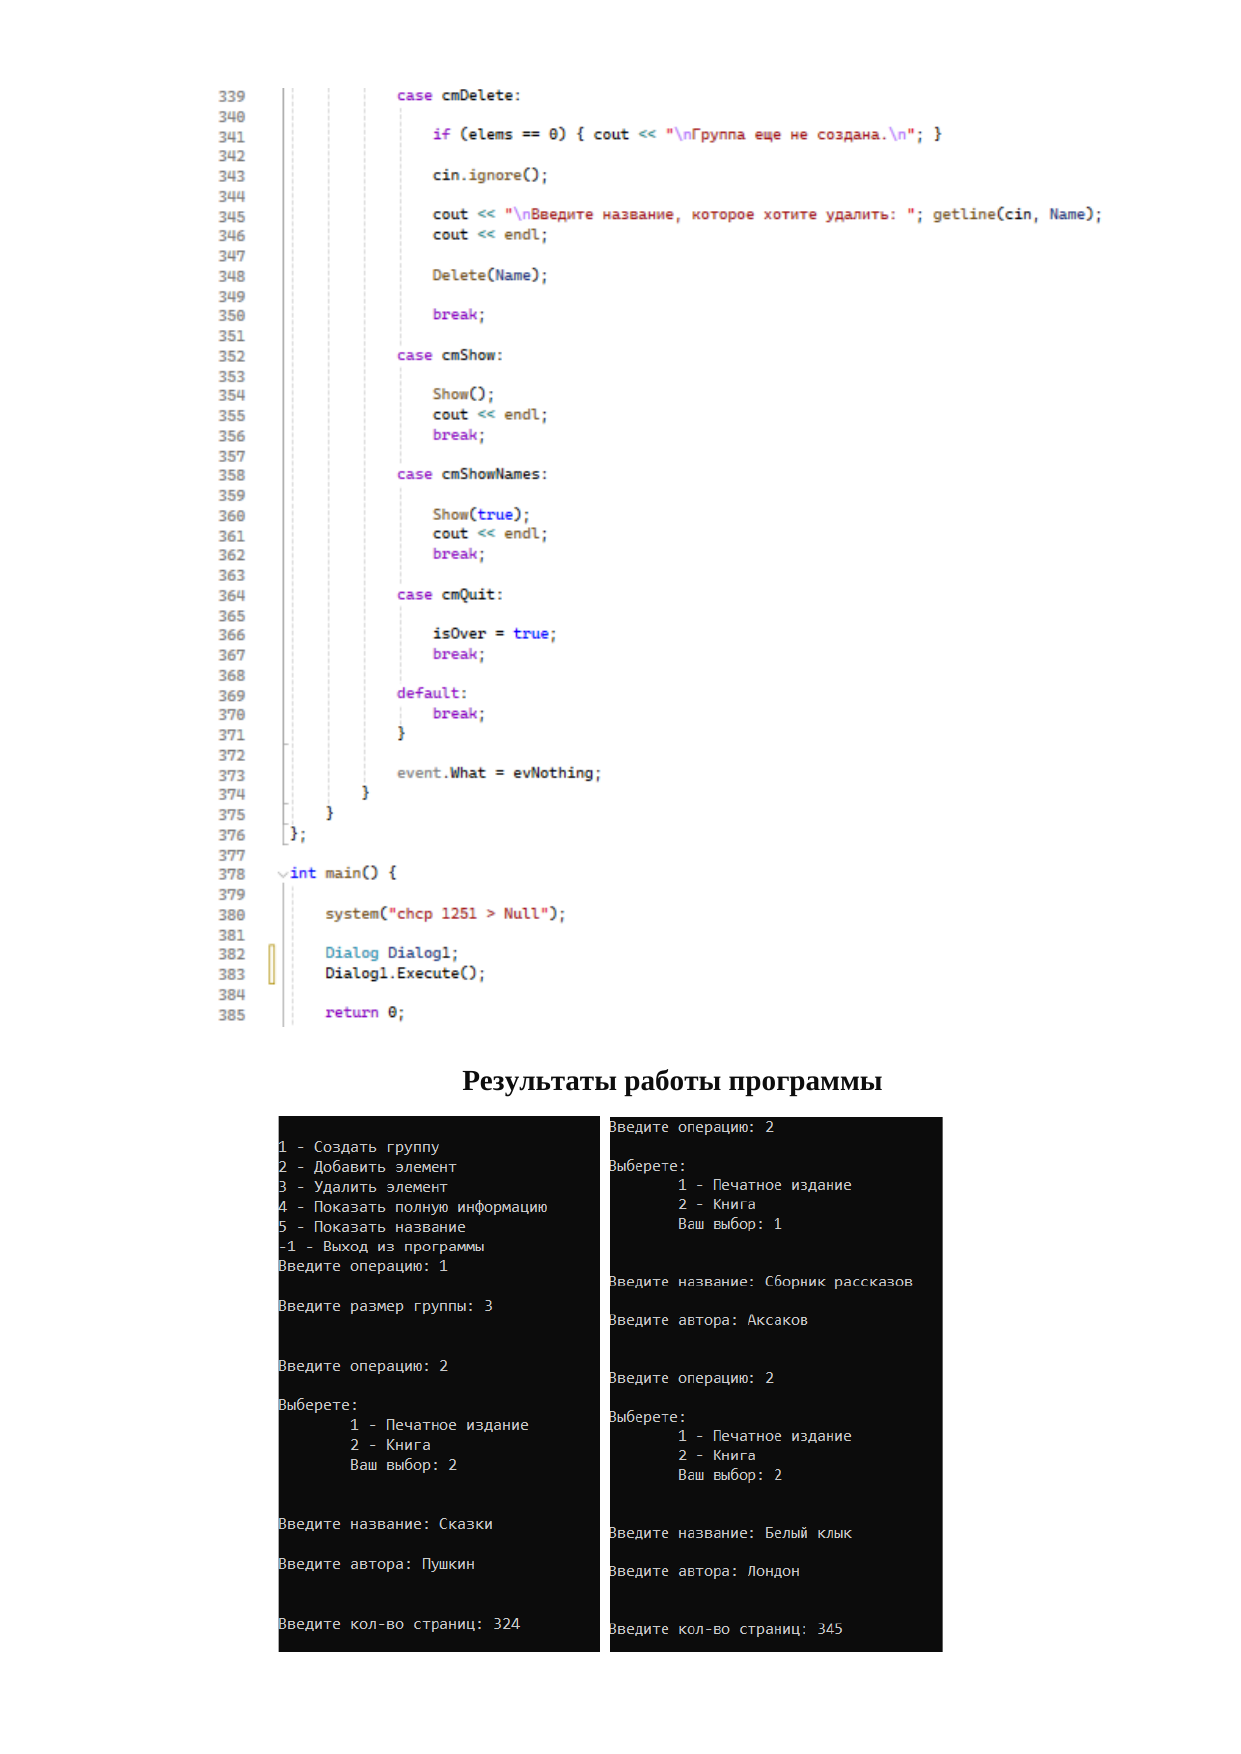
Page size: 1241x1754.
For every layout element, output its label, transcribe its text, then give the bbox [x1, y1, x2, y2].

picture [278, 1115, 600, 1652]
picture [203, 88, 1142, 1027]
picture [610, 1117, 943, 1652]
list Результаты работы программы [193, 1063, 1152, 1097]
